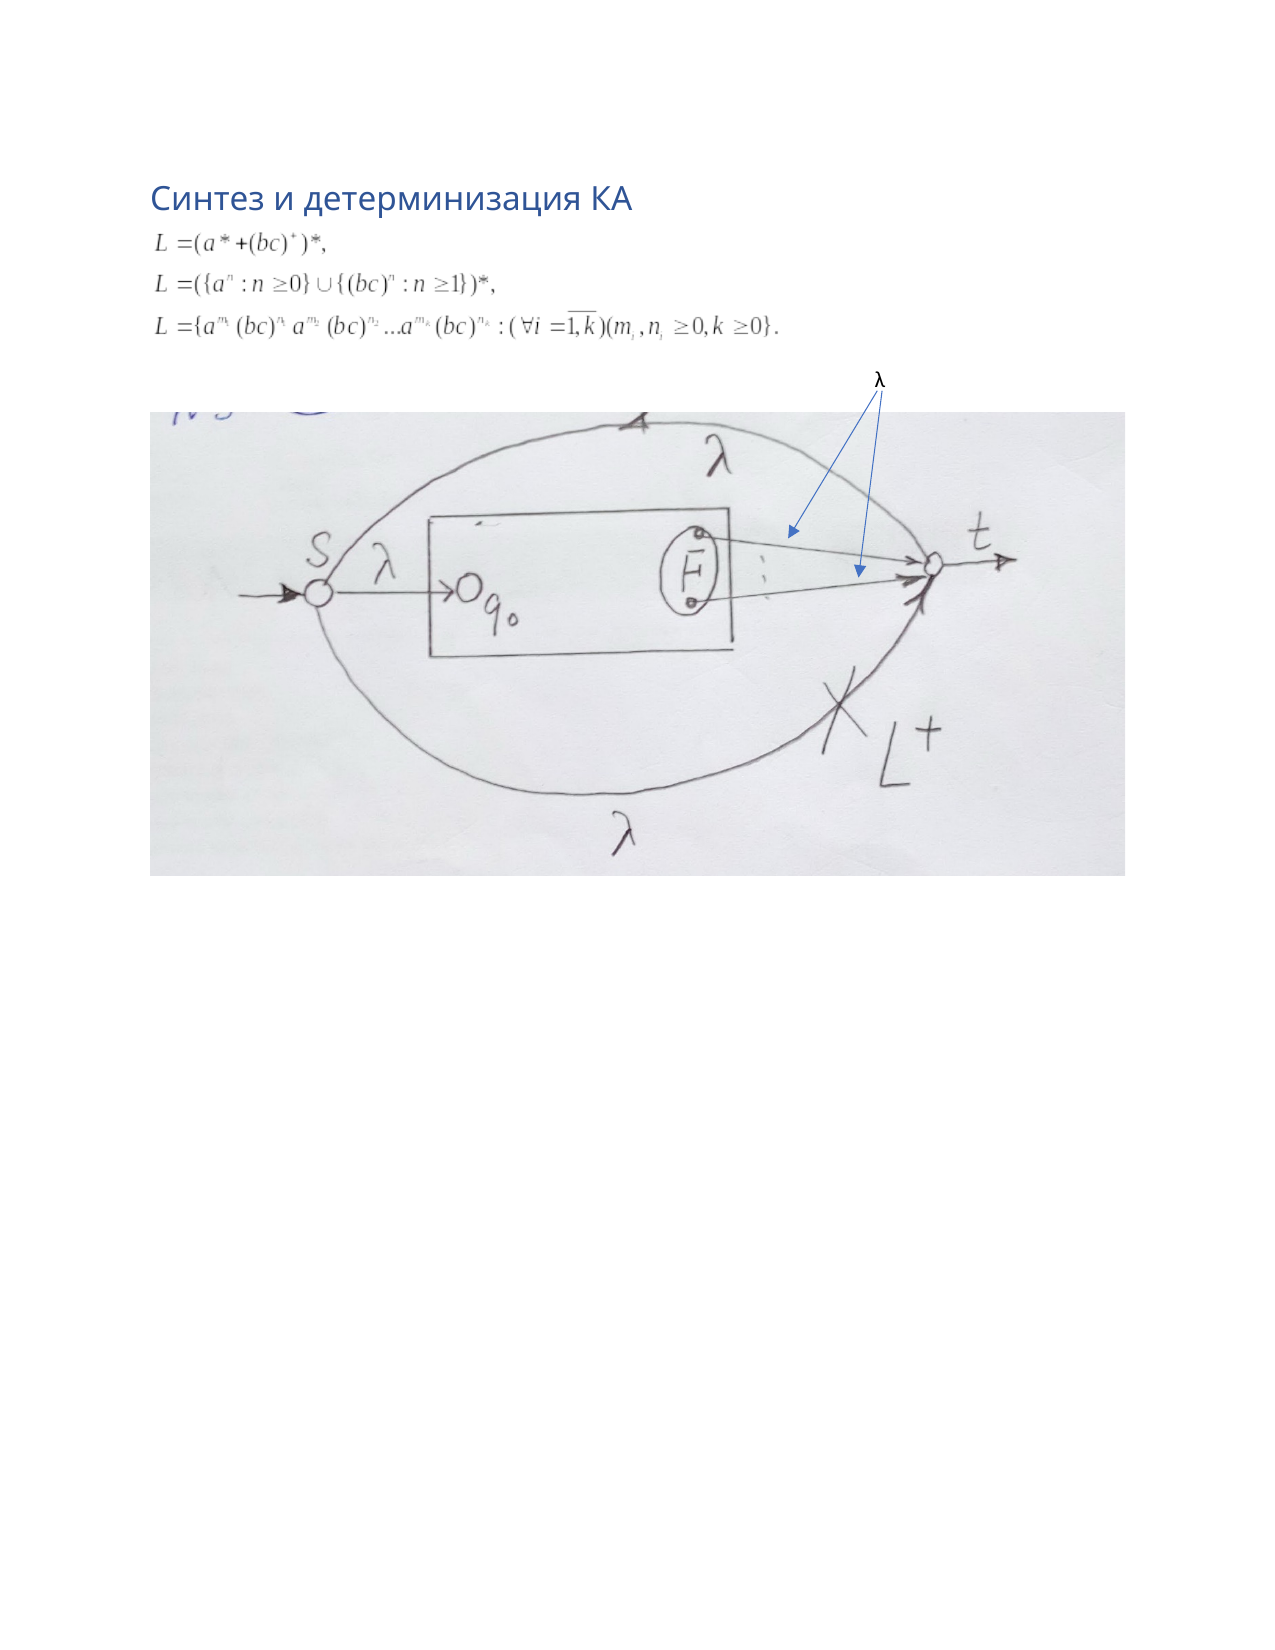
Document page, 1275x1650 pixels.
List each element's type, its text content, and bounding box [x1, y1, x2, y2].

picture [150, 412, 1125, 876]
text λ [150, 365, 1125, 393]
subtitle Синтез и детерминизация КА [150, 175, 1125, 220]
